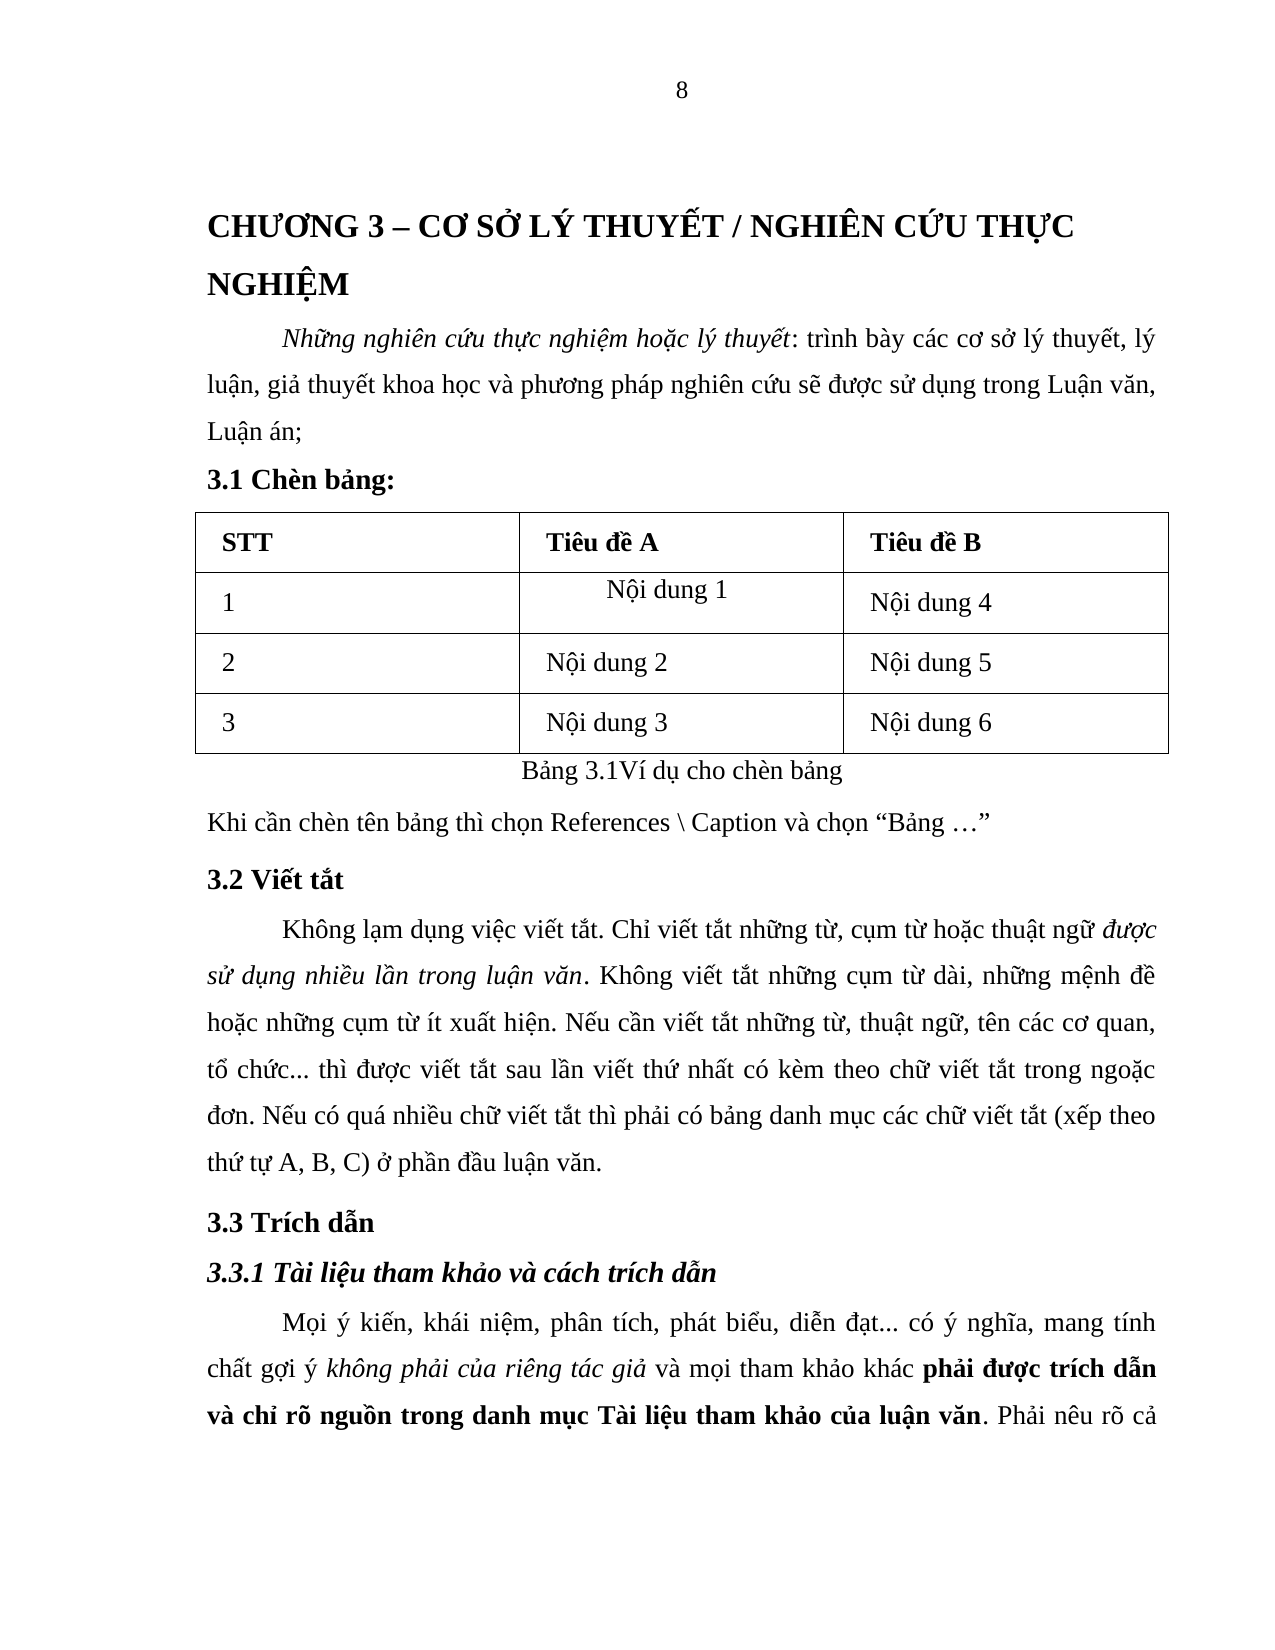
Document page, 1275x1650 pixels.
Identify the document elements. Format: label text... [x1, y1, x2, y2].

text 3.1 Chèn bảng: [207, 462, 1157, 495]
table_cell 3 [196, 694, 519, 753]
table_cell Nội dung 6 [844, 694, 1168, 753]
table_cell Nội dung 1 [520, 573, 843, 632]
text Những nghiên cứu thực nghiệm hoặc lý thuyết: trình bày các cơ sở lý thuyết, lý luận, giả thuyết khoa học và phương pháp nghiên cứu sẽ được sử dụng trong Luận văn, Luận án; [207, 322, 1157, 446]
table_header Tiêu đề A [520, 513, 843, 572]
text Bảng 3.1Ví dụ cho chèn bảng [207, 754, 1157, 785]
table_header Tiêu đề B [844, 513, 1168, 572]
table_cell 1 [196, 573, 519, 632]
table_cell Nội dung 2 [520, 634, 843, 693]
text CHƯƠNG 3 – CƠ SỞ LÝ THUYẾT / NGHIÊN CỨU THỰC NGHIỆM [207, 207, 1157, 303]
text 3.3 Trích dẫn [207, 1205, 1157, 1239]
text Khi cần chèn tên bảng thì chọn References \ Caption và chọn “Bảng …” [207, 806, 1157, 837]
table_cell Nội dung 5 [844, 634, 1168, 693]
table_cell Nội dung 4 [844, 573, 1168, 632]
text 3.3.1 Tài liệu tham khảo và cách trích dẫn [207, 1256, 1157, 1289]
table_cell Nội dung 3 [520, 694, 843, 753]
table_header STT [196, 513, 519, 572]
text 3.2 Viết tắt [207, 862, 1157, 896]
table_cell 2 [196, 634, 519, 693]
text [207, 1306, 1157, 1430]
text Không lạm dụng việc viết tắt. Chỉ viết tắt những từ, cụm từ hoặc thuật ngữ được sử dụng nhiều lần trong luận văn. Không viết tắt những cụm từ dài, những mệnh đề hoặc những cụm từ ít xuất hiện. Nếu cần viết tắt những từ, thuật ngữ, tên các cơ quan, tổ chức... thì được viết tắt sau lần viết thứ nhất có kèm theo chữ viết tắt trong ngoặc đơn. Nếu có quá nhiều chữ viết tắt thì phải có bảng danh mục các chữ viết tắt (xếp theo thứ tự A, B, C) ở phần đầu luận văn. [207, 913, 1157, 1177]
